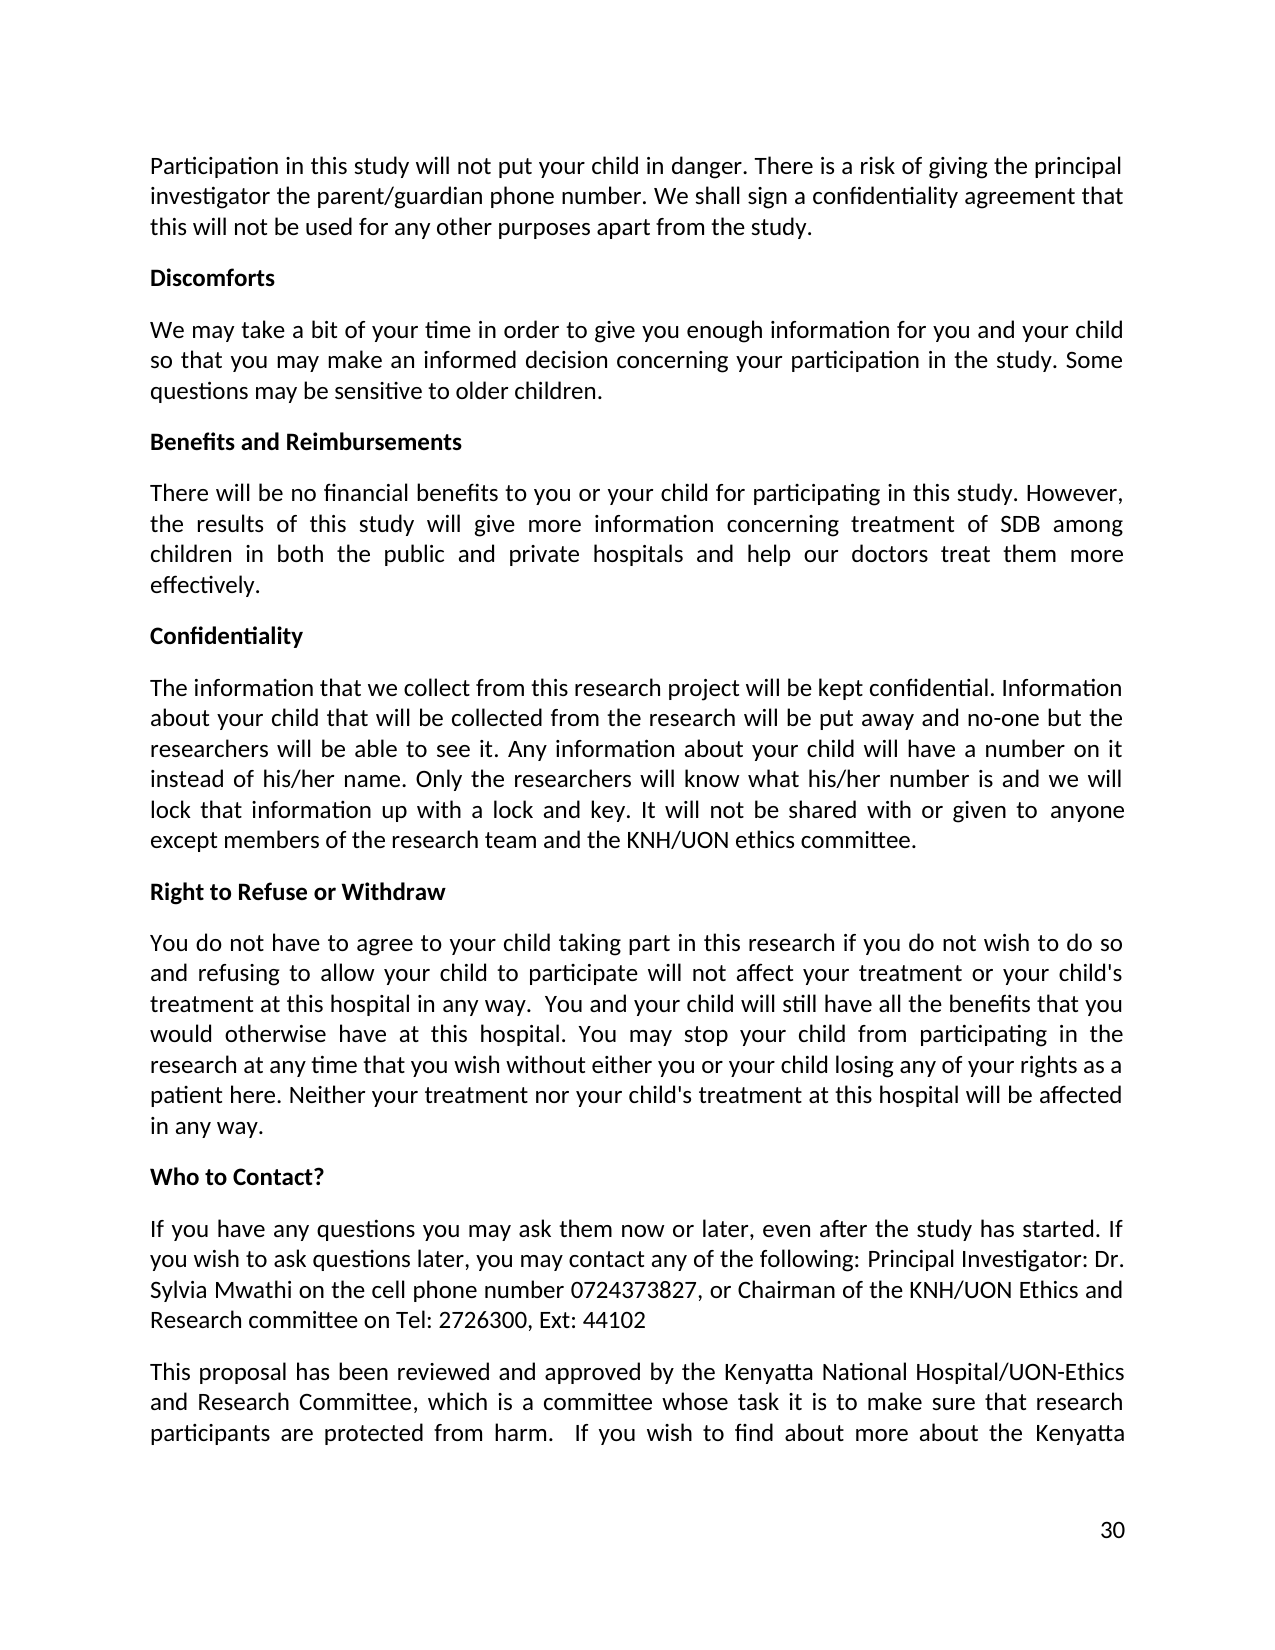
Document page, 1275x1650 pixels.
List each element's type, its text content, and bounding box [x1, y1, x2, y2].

text You do not have to agree to your child taking part in this research if you do not wish to do so and refusing to allow your child to participate will not affect your treatment or your child's treatment at this hospital in any way. You and your child will still have all the benefits that you would otherwise have at this hospital. You may stop your child from participating in the research at any time that you wish without either you or your child losing any of your rights as a patient here. Neither your treatment nor your child's treatment at this hospital will be affected in any way. [150, 927, 1125, 1141]
text If you have any questions you may ask them now or later, even after the study has started. If you wish to ask questions later, you may contact any of the following: Principal Investigator: Dr. Sylvia Mwathi on the cell phone number 0724373827, or Chairman of the KNH/UON Ethics and Research committee on Tel: 2726300, Ext: 44102 [150, 1213, 1125, 1335]
text Discomforts [150, 262, 1125, 293]
text Who to Contact? [150, 1162, 1125, 1192]
text There will be no financial benefits to you or your child for participating in this study. However, the results of this study will give more information concerning treatment of SDB among children in both the public and private hospitals and help our doctors treat them more effectively. [150, 477, 1125, 599]
text Confidentiality [150, 620, 1125, 651]
text The information that we collect from this research project will be kept confidential. Information about your child that will be collected from the research will be put away and no-one but the researchers will be able to see it. Any information about your child will have a number on it instead of his/her name. Only the researchers will know what his/her number is and we will lock that information up with a lock and key. It will not be shared with or given to anyone except members of the research team and the KNH/UON ethics committee. [150, 672, 1125, 855]
text Right to Refuse or Withdraw [150, 876, 1125, 906]
text Participation in this study will not put your child in danger. There is a risk of giving the principal investigator the parent/guardian phone number. We shall sign a confidentiality agreement that this will not be used for any other purposes apart from the study. [150, 150, 1125, 242]
text Benefits and Reimbursements [150, 426, 1125, 457]
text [150, 1356, 1125, 1447]
text We may take a bit of your time in order to give you enough information for you and your child so that you may make an informed decision concerning your participation in the study. Some questions may be sensitive to older children. [150, 314, 1125, 405]
